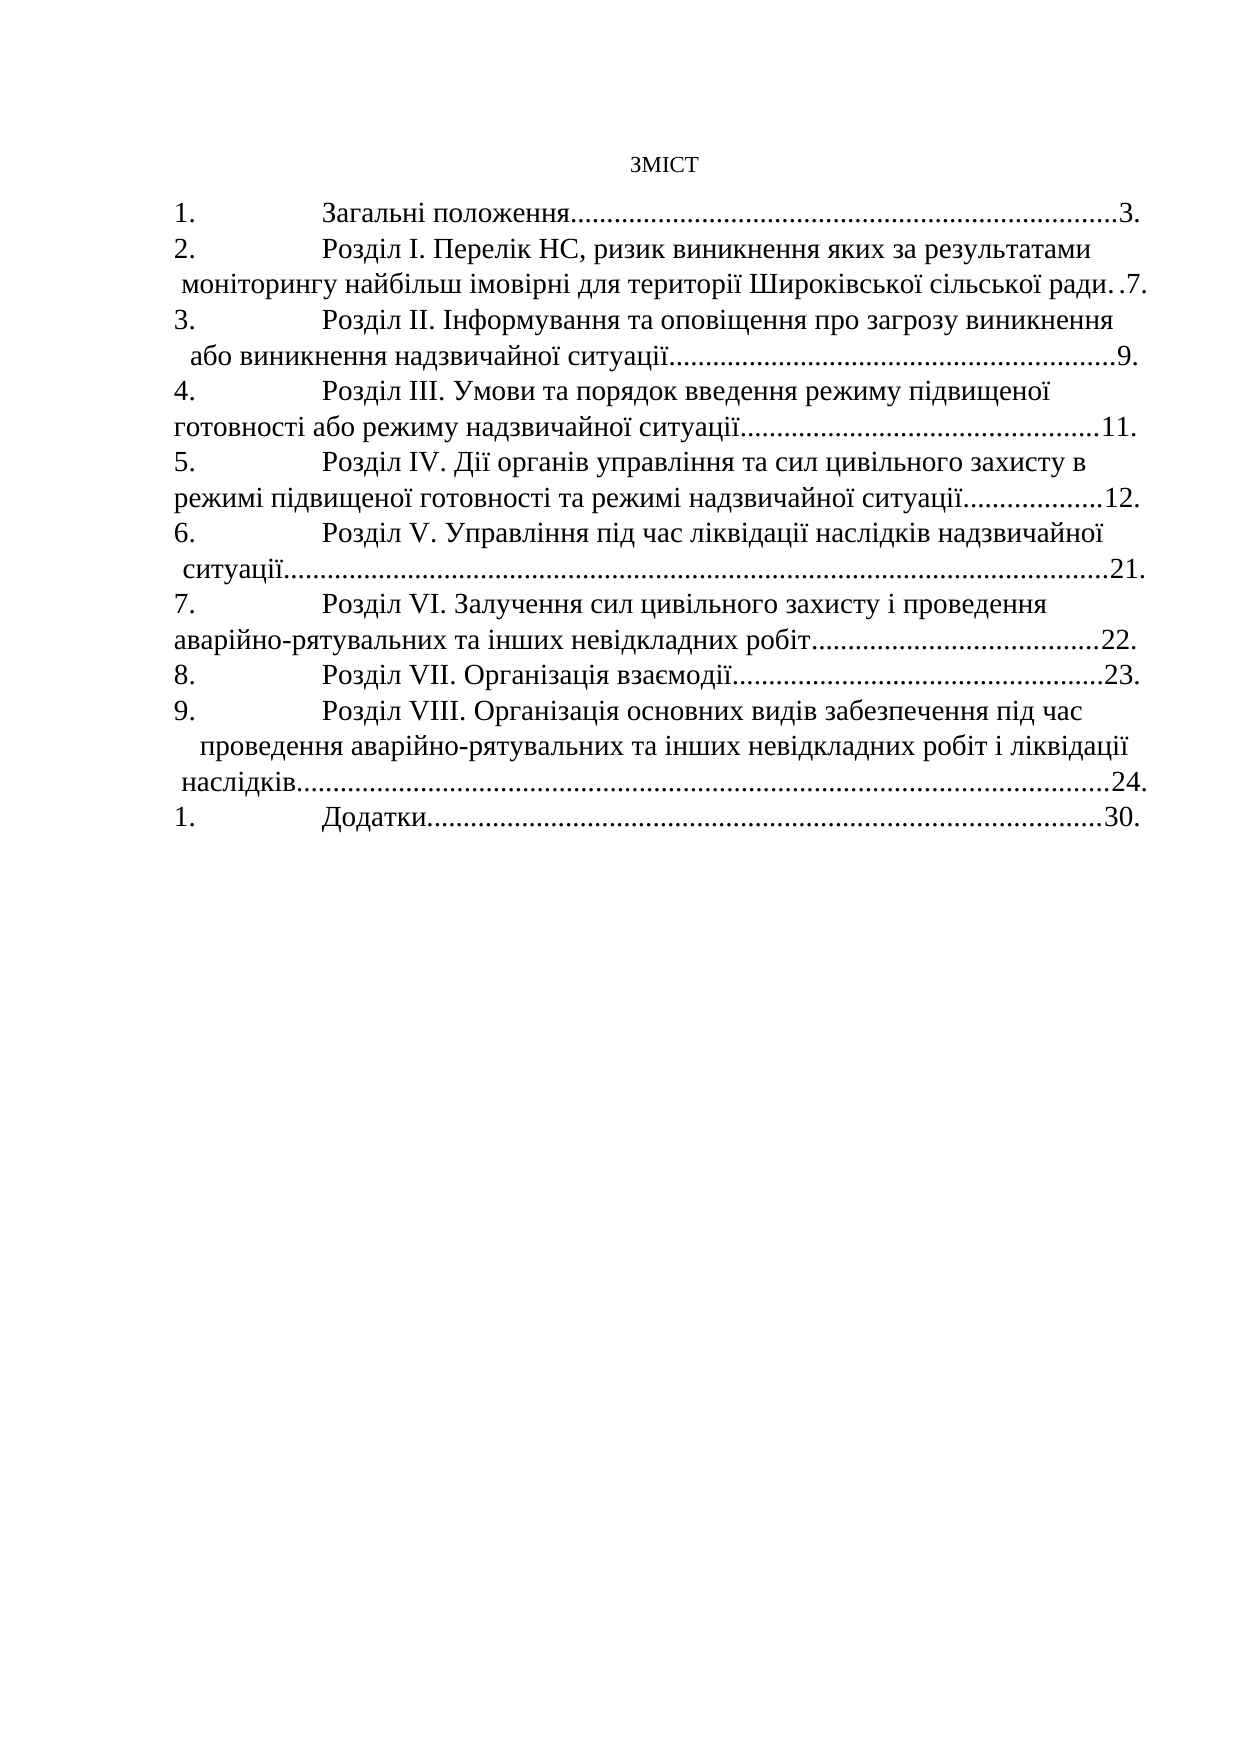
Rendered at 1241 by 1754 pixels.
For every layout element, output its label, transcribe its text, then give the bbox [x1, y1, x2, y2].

list Розділ VII. Організація взаємодії 23. [174, 657, 1155, 691]
list Розділ V. Управління під час ліквідації наслідків надзвичайної [174, 515, 1155, 549]
list Додатки 30. [174, 799, 1155, 833]
list Розділ II. Інформування та оповіщення про загрозу виникнення [174, 302, 1155, 336]
list Розділ VI. Залучення сил цивільного захисту і проведення [174, 586, 1155, 620]
text проведення аварійно-рятувальних та інших невідкладних робіт і ліквідації наслідків 24. [174, 728, 1155, 797]
text готовності або режиму надзвичайної ситуації 11. [174, 409, 1155, 442]
text аварійно-рятувальних та інших невідкладних робіт 22. [174, 622, 1155, 655]
list Розділ IV. Дії органів управління та сил цивільного захисту в [174, 444, 1155, 478]
text ЗМІСТ [174, 151, 1155, 177]
text ситуації 21. [174, 551, 1155, 584]
text або виникнення надзвичайної ситуації 9. [174, 338, 1155, 371]
text моніторингу найбільш імовірні для території Широківської сільської ради 7. [174, 267, 1155, 300]
list Розділ VIII. Організація основних видів забезпечення під час [174, 693, 1155, 726]
text режимі підвищеної готовності та режимі надзвичайної ситуації 12. [174, 480, 1155, 513]
list Розділ I. Перелік НС, ризик виникнення яких за результатами [174, 231, 1155, 264]
list Розділ III. Умови та порядок введення режиму підвищеної [174, 373, 1155, 407]
list Загальні положення 3. [174, 196, 1155, 229]
